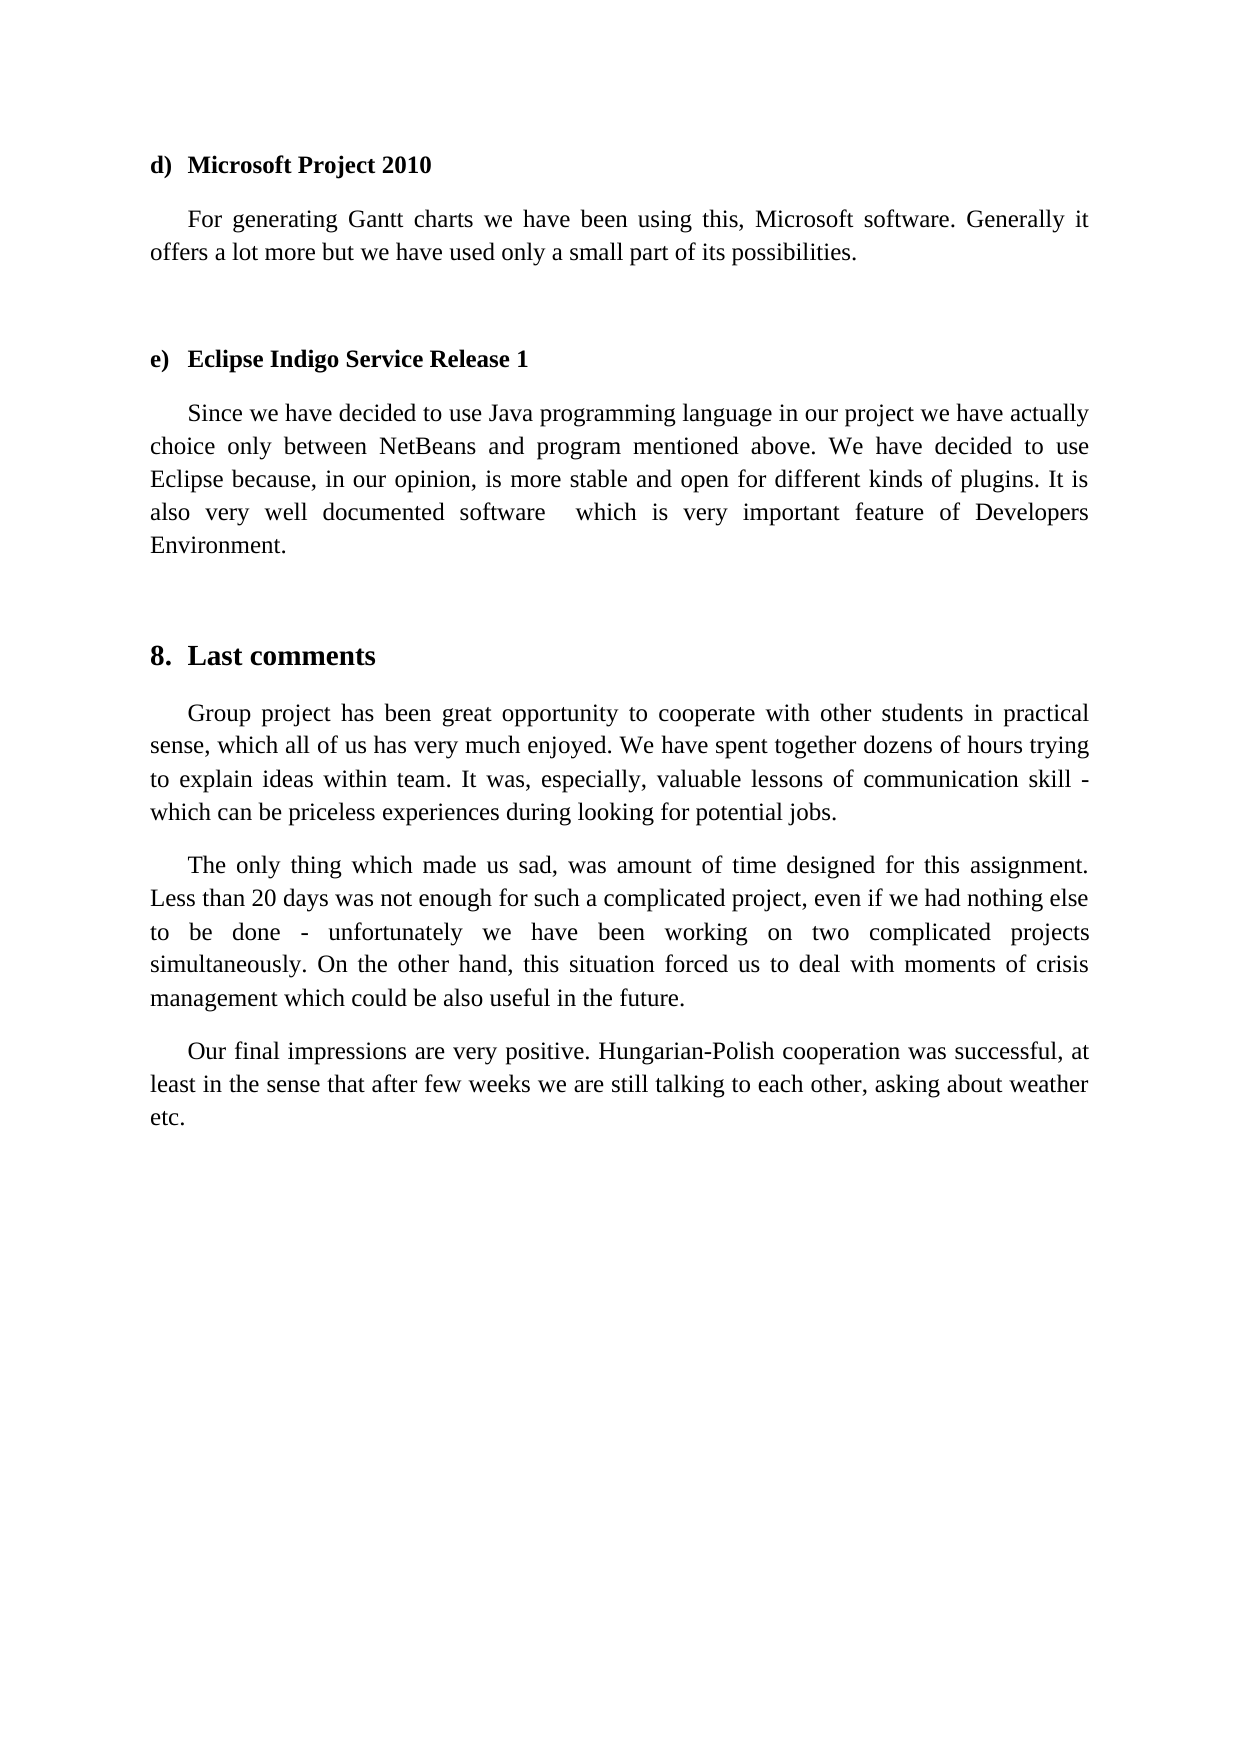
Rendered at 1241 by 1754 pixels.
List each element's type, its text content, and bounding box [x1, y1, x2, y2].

text For generating Gantt charts we have been using this, Microsoft software. Generally it offers a lot more but we have used only a small part of its possibilities. [150, 204, 1090, 266]
text Since we have decided to use Java programming language in our project we have actually choice only between NetBeans and program mentioned above. We have decided to use Eclipse because, in our opinion, is more stable and open for different kinds of plugins. It is also very well documented software which is very important feature of Developers Environment. [150, 398, 1090, 559]
text The only thing which made us sad, was amount of time designed for this assignment. Less than 20 days was not enough for such a complicated project, even if we had nothing else to be done - unfortunately we have been working on two complicated projects simultaneously. On the other hand, this situation forced us to deal with moments of crisis management which could be also useful in the future. [150, 851, 1090, 1011]
text Microsoft Project 2010 [150, 150, 1090, 179]
text Our final impressions are very positive. Hungarian-Polish cooperation was successful, at least in the sense that after few weeks we are still talking to each other, asking about weather etc. [150, 1036, 1090, 1131]
text Eclipse Indigo Service Release 1 [150, 344, 1090, 373]
text Last comments [150, 638, 1090, 672]
text Group project has been great opportunity to cooperate with other students in practical sense, which all of us has very much enjoyed. We have spent together dozens of hours trying to explain ideas within team. It was, especially, valuable lessons of communication skill - which can be priceless experiences during looking for potential jobs. [150, 698, 1090, 825]
